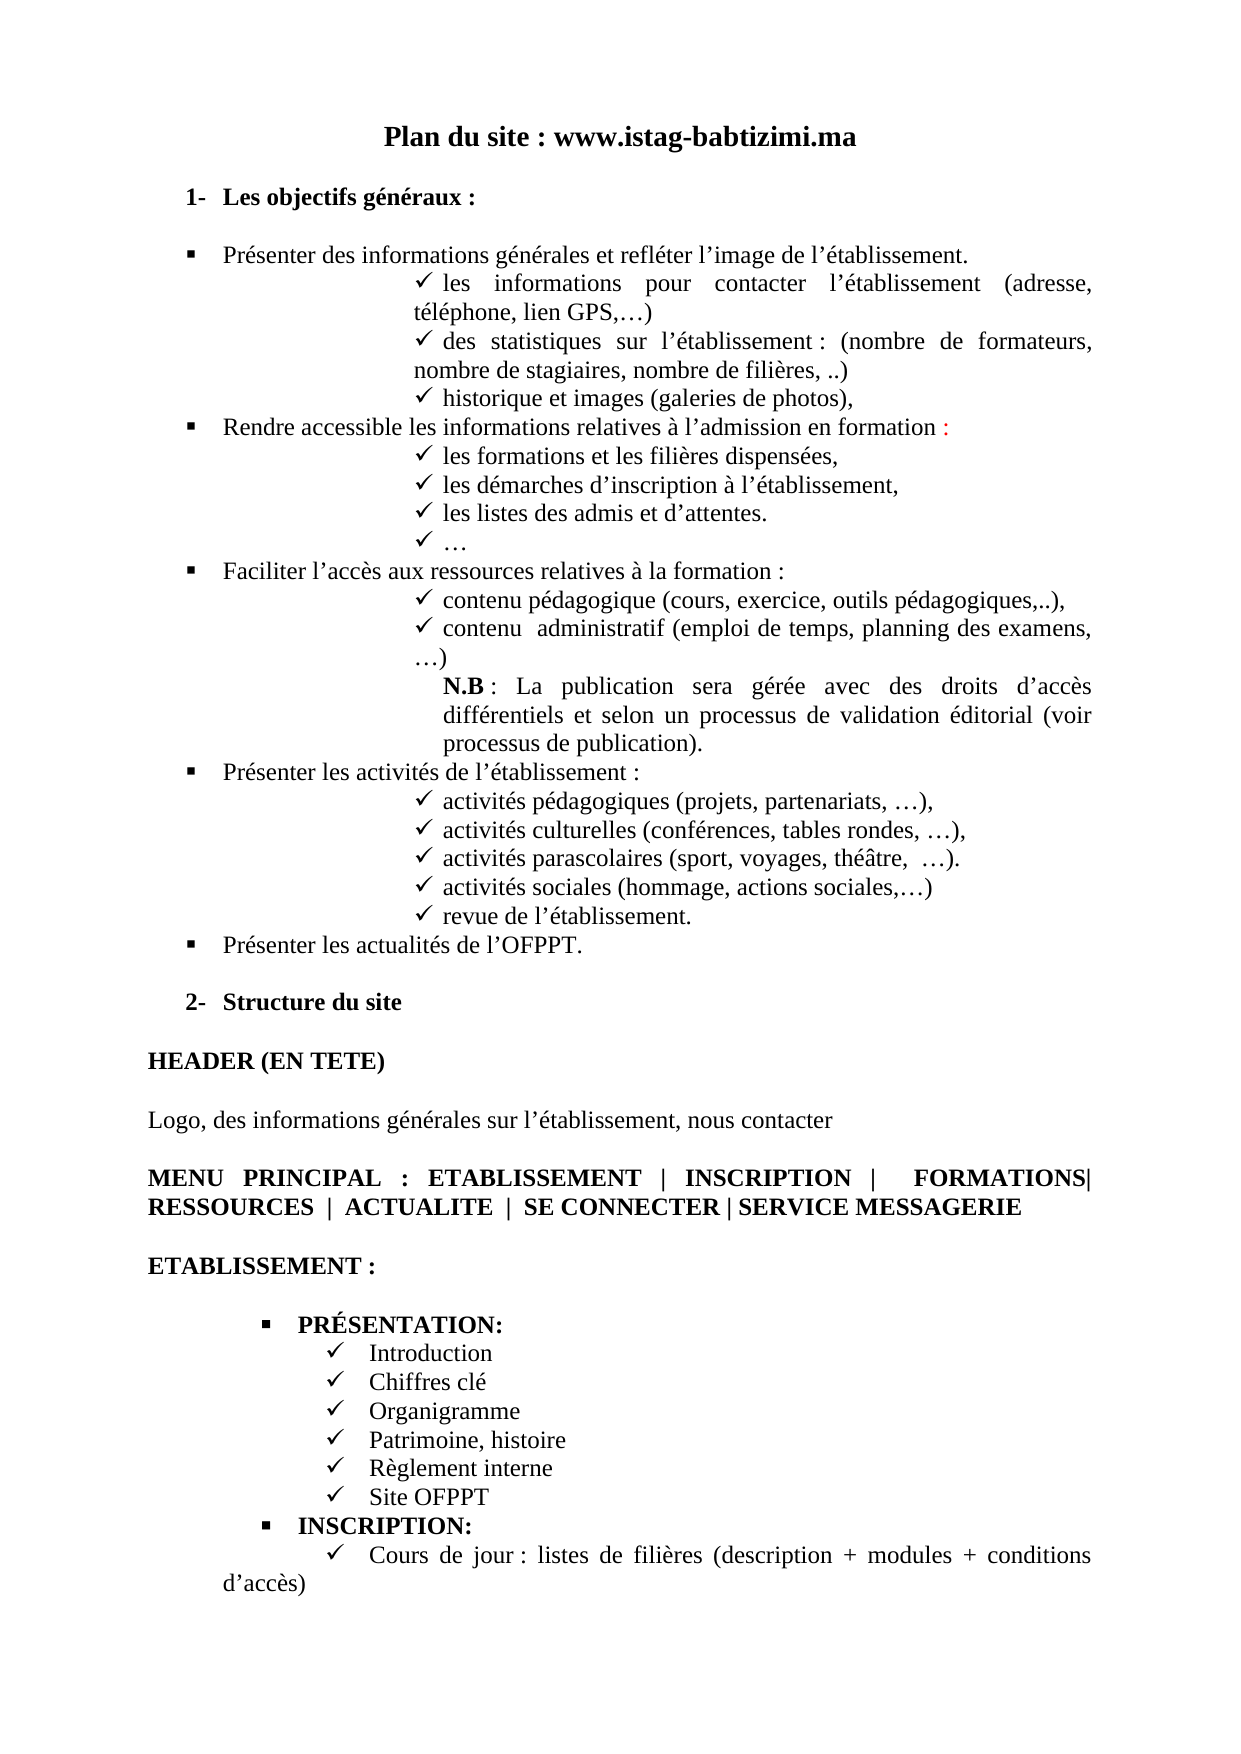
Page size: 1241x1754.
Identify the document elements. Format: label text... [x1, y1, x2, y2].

list activités pédagogiques (projets, partenariats, …), [223, 786, 1093, 815]
list les démarches d’inscription à l’établissement, [223, 470, 1093, 498]
list N.B : La publication sera gérée avec des droits d’accès différentiels et selon un processus de validation éditorial (voir processus de publication). [443, 671, 1093, 757]
list Cours de jour : listes de filières (description + modules + conditions d’accès) [223, 1540, 1093, 1597]
list Organigramme [223, 1396, 1093, 1425]
list Patrimoine, histoire [223, 1425, 1093, 1453]
text ETABLISSEMENT : [148, 1251, 1093, 1280]
list Présenter des informations générales et refléter l’image de l’établissement. [185, 240, 1093, 268]
list Site OFPPT [223, 1482, 1093, 1511]
list les formations et les filières dispensées, [223, 441, 1093, 470]
list contenu administratif (emploi de temps, planning des examens, …) [413, 613, 1093, 671]
list Chiffres clé [223, 1367, 1093, 1396]
list Structure du site [185, 987, 1093, 1016]
list des statistiques sur l’établissement : (nombre de formateurs, nombre de stagiaires, nombre de filières, ..) [413, 326, 1093, 383]
list Rendre accessible les informations relatives à l’admission en formation : [185, 412, 1093, 441]
list Présenter les actualités de l’OFPPT. [185, 930, 1093, 958]
list contenu pédagogique (cours, exercice, outils pédagogiques,..), [223, 585, 1093, 613]
list activités culturelles (conférences, tables rondes, …), [223, 815, 1093, 843]
list revue de l’établissement. [223, 901, 1093, 930]
list activités parascolaires (sport, voyages, théâtre, …). [223, 843, 1093, 872]
list … [223, 527, 1093, 556]
list Règlement interne [223, 1453, 1093, 1482]
list les listes des admis et d’attentes. [223, 498, 1093, 527]
list Introduction [223, 1338, 1093, 1367]
text Logo, des informations générales sur l’établissement, nous contacter [148, 1105, 1093, 1133]
list INSCRIPTION: [260, 1511, 1093, 1540]
list PRÉSENTATION: [260, 1310, 1093, 1338]
list Présenter les activités de l’établissement : [185, 757, 1093, 786]
list historique et images (galeries de photos), [413, 383, 1093, 412]
text Plan du site : www.istag-babtizimi.ma [148, 119, 1093, 152]
list Les objectifs généraux : [185, 182, 1093, 211]
text MENU PRINCIPAL : ETABLISSEMENT | INSCRIPTION | FORMATIONS| RESSOURCES | ACTUALITE | SE CONNECTER | SERVICE MESSAGERIE [148, 1163, 1093, 1221]
text HEADER (EN TETE) [148, 1046, 1093, 1075]
list Faciliter l’accès aux ressources relatives à la formation : [185, 556, 1093, 585]
list activités sociales (hommage, actions sociales,…) [223, 872, 1093, 901]
list les informations pour contacter l’établissement (adresse, téléphone, lien GPS,…) [413, 268, 1093, 326]
